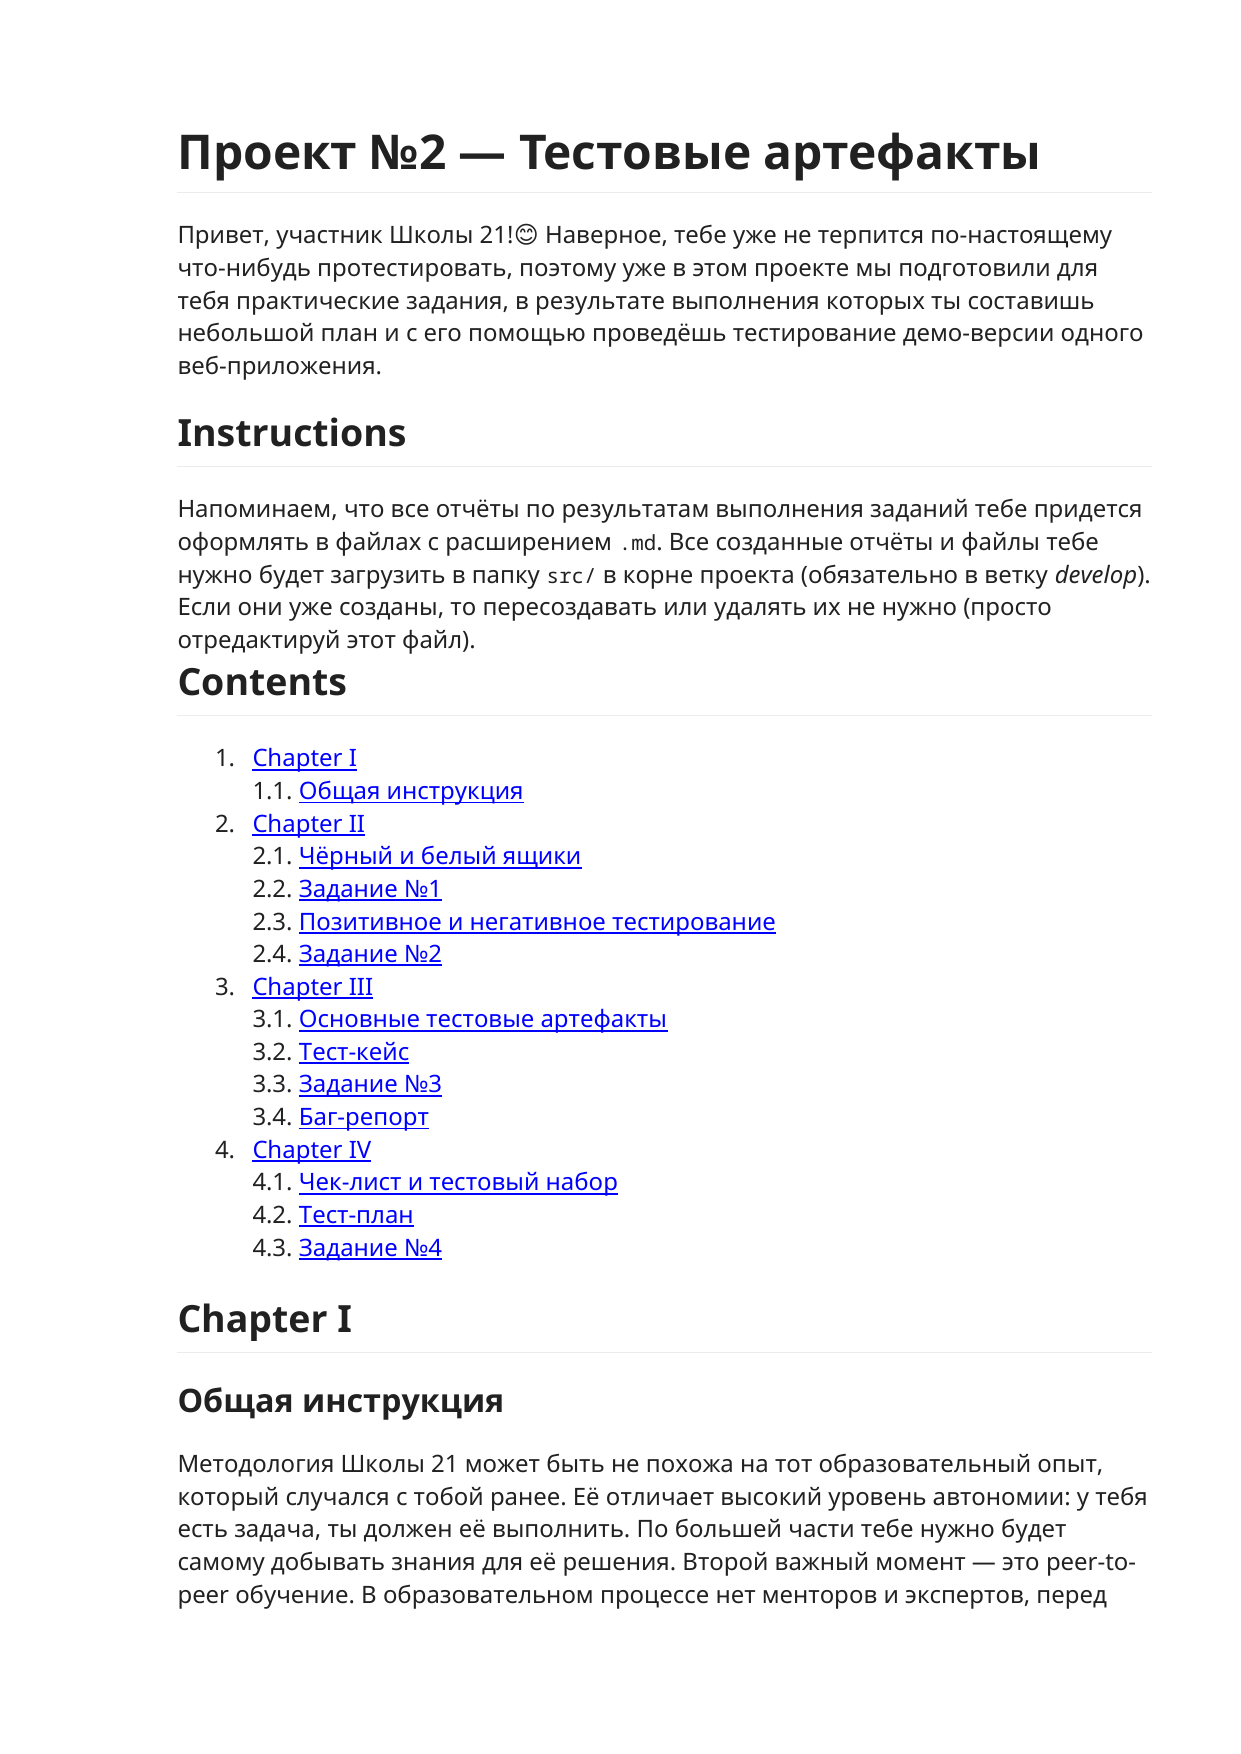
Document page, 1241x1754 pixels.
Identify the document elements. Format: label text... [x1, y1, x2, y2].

text Общая инструкция [177, 1378, 1152, 1422]
text Привет, участник Школы 21!😊 Наверное, тебе уже не терпится по-настоящему что-нибудь протестировать, поэтому уже в этом проекте мы подготовили для тебя практические задания, в результате выполнения которых ты составишь небольшой план и с его помощью проведёшь тестирование демо-версии одного веб-приложения. [177, 218, 1152, 381]
text Instructions [177, 406, 1152, 466]
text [177, 1447, 1152, 1610]
list Chapter III 3.1. Основные тестовые артефакты 3.2. Тест-кейс 3.3. Задание №3 3.4. Баг-репорт [215, 969, 1152, 1132]
text Contents [177, 655, 1152, 715]
list Chapter I 1.1. Общая инструкция [215, 741, 1152, 806]
text Chapter I [177, 1292, 1152, 1352]
list Chapter IV 4.1. Чек-лист и тестовый набор 4.2. Тест-план 4.3. Задание №4 [215, 1132, 1152, 1263]
text Проект №2 — Тестовые артефакты [177, 118, 1152, 192]
text Напоминаем, что все отчёты по результатам выполнения заданий тебе придется оформлять в файлах с расширением .md. Все созданные отчёты и файлы тебе нужно будет загрузить в папку src/ в корне проекта (обязательно в ветку develop). Если они уже созданы, то пересоздавать или удалять их не нужно (просто отредактируй этот файл). [177, 492, 1152, 655]
list Chapter II 2.1. Чёрный и белый ящики 2.2. Задание №1 2.3. Позитивное и негативное тестирование 2.4. Задание №2 [215, 806, 1152, 969]
